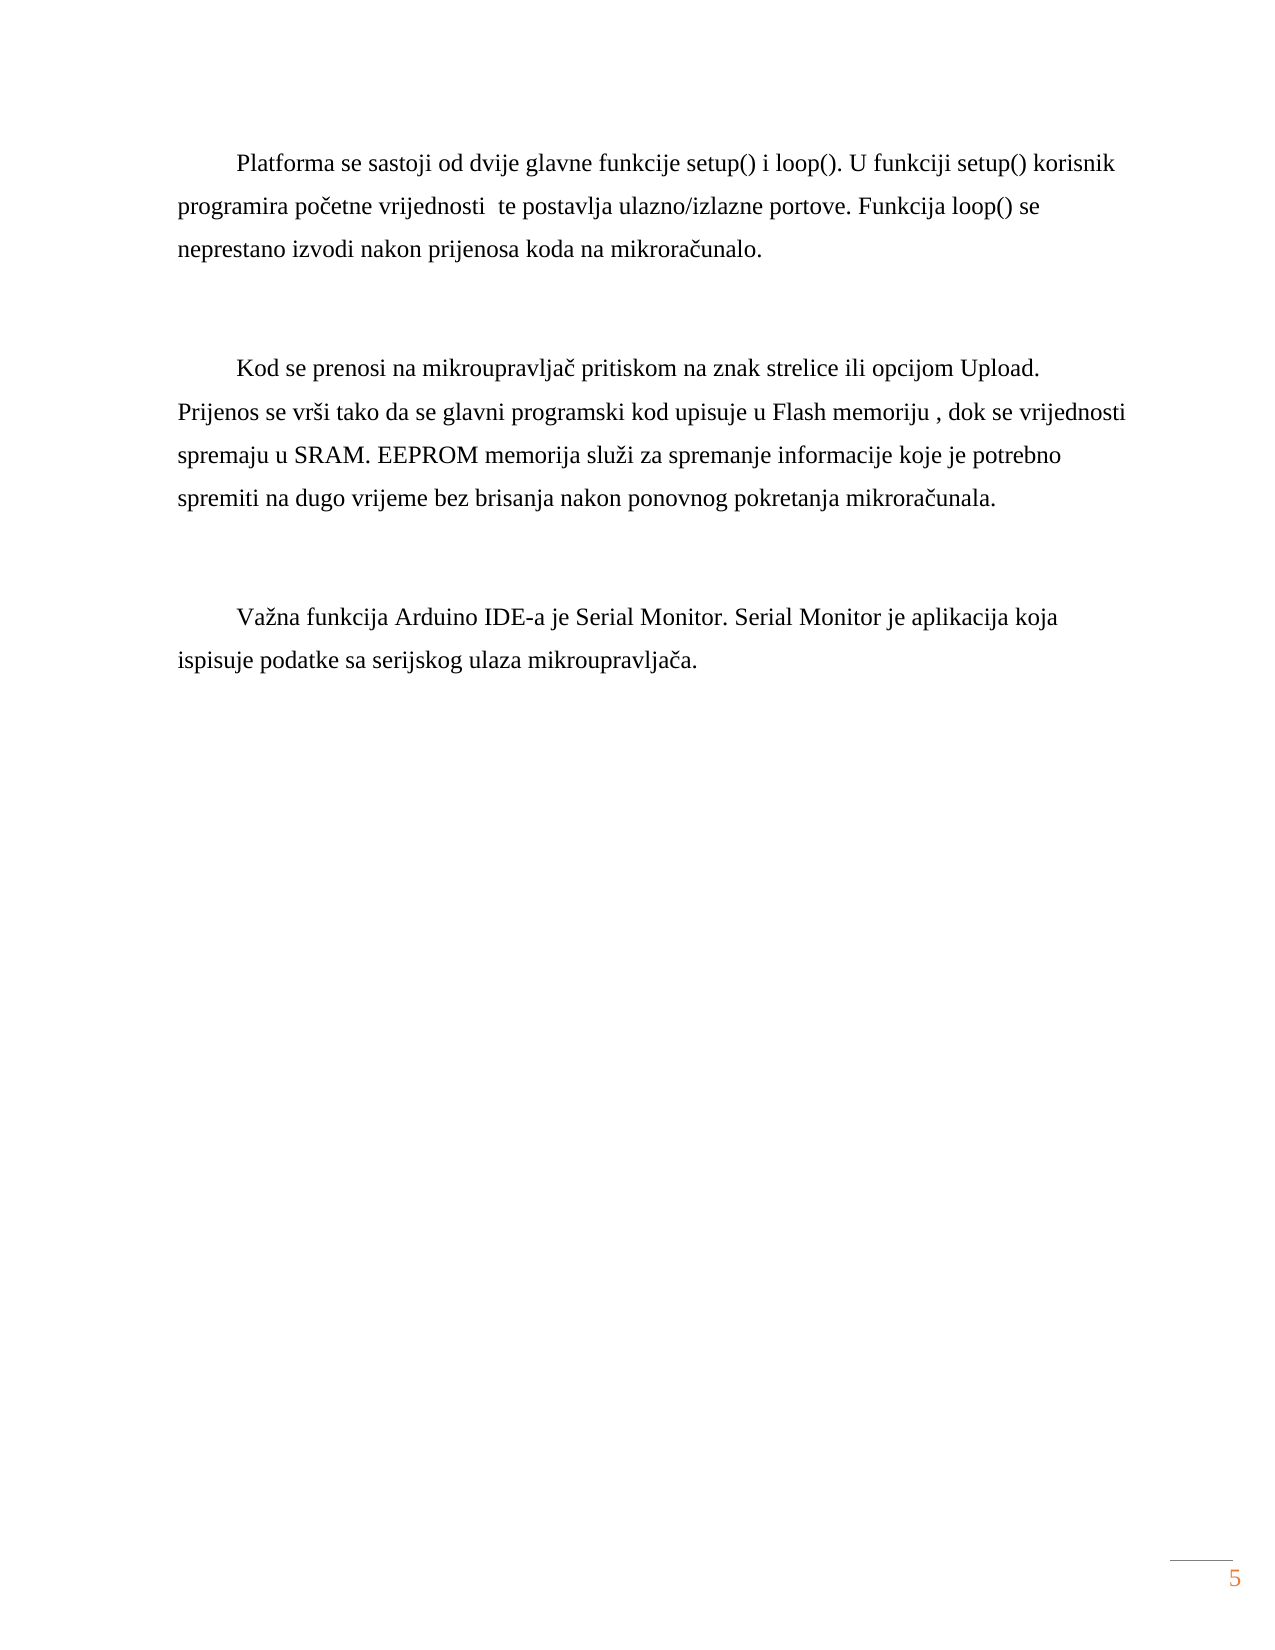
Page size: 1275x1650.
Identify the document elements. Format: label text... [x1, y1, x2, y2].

text Važna funkcija Arduino IDE-a je Serial Monitor. Serial Monitor je aplikacija koja ispisuje podatke sa serijskog ulaza mikroupravljača. [177, 602, 1127, 674]
text Platforma se sastoji od dvije glavne funkcije setup() i loop(). U funkciji setup() korisnik programira početne vrijednosti te postavlja ulazno/izlazne portove. Funkcija loop() se neprestano izvodi nakon prijenosa koda na mikroračunalo. [177, 148, 1127, 263]
text Kod se prenosi na mikroupravljač pritiskom na znak strelice ili opcijom Upload. Prijenos se vrši tako da se glavni programski kod upisuje u Flash memoriju , dok se vrijednosti spremaju u SRAM. EEPROM memorija služi za spremanje informacije koje je potrebno spremiti na dugo vrijeme bez brisanja nakon ponovnog pokretanja mikroračunala. [177, 353, 1127, 512]
